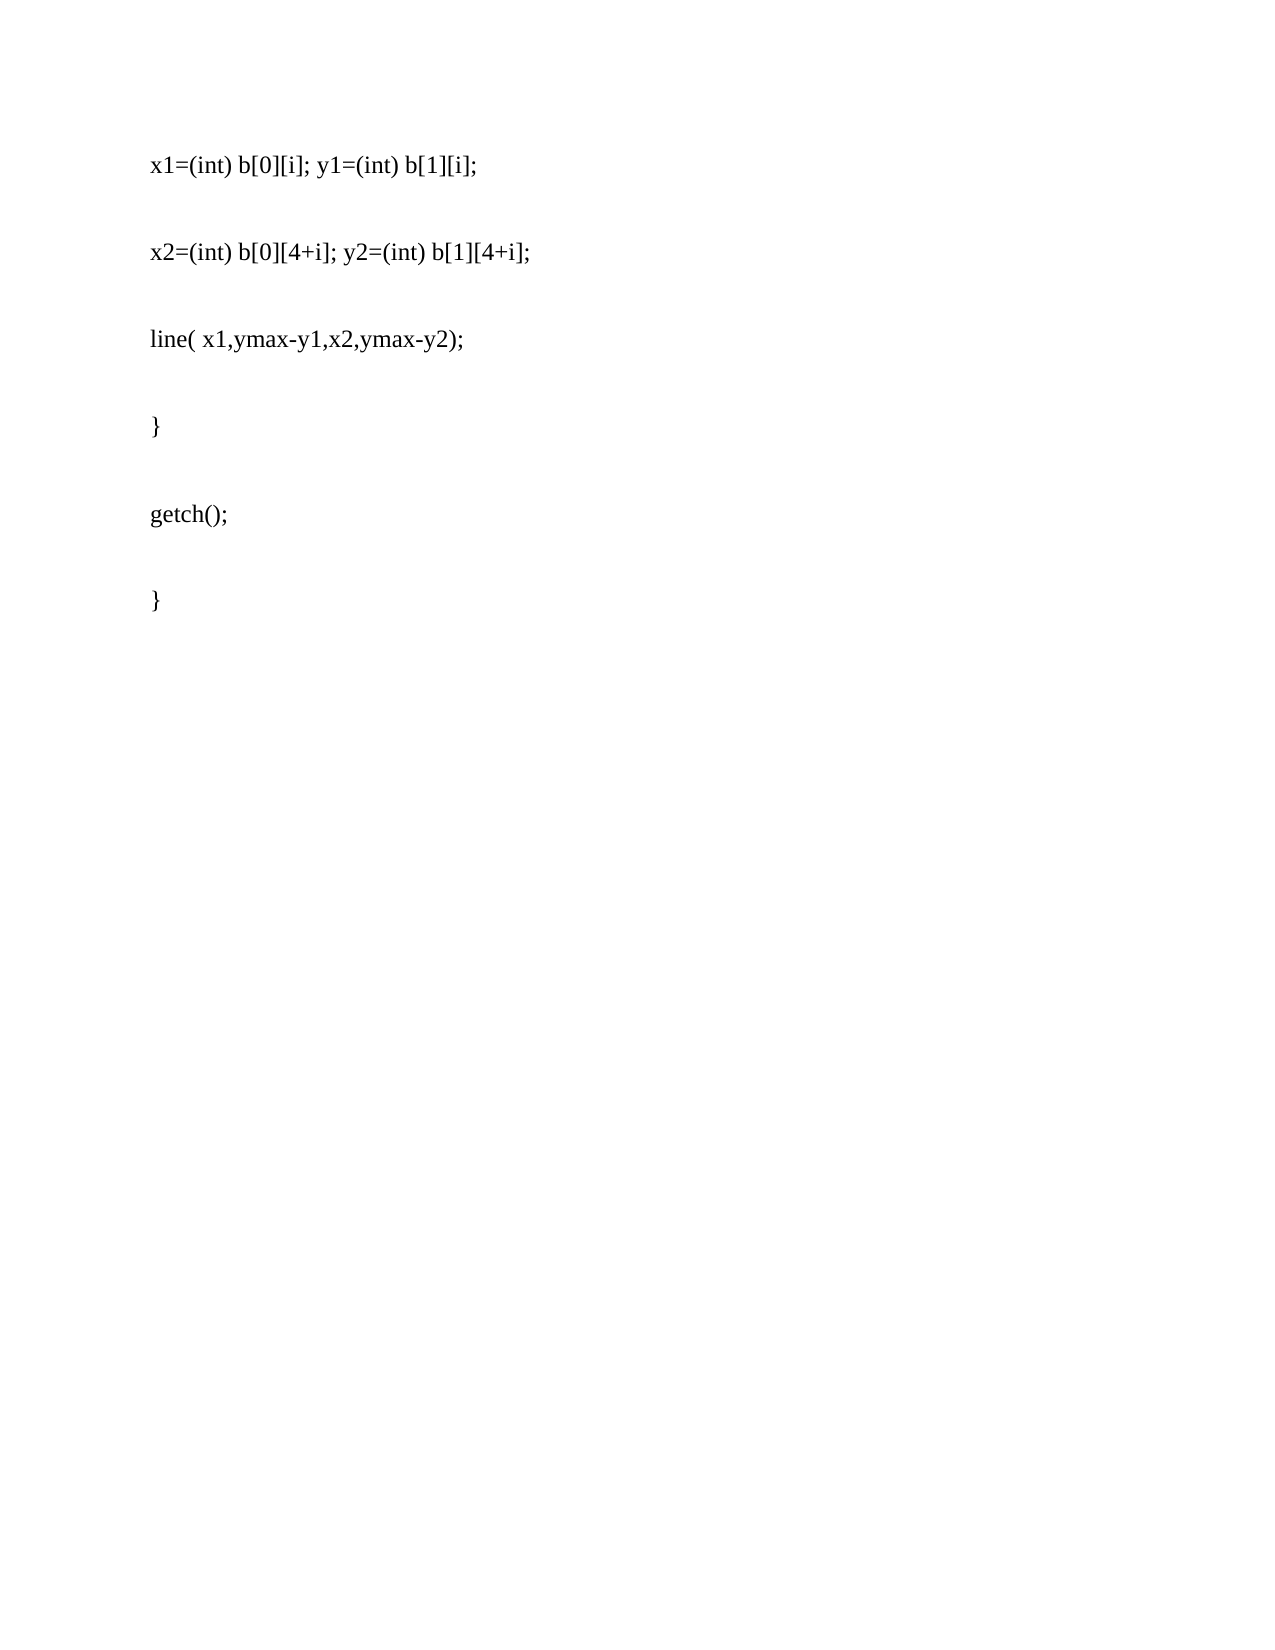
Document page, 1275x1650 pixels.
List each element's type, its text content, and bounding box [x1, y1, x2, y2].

text x1=(int) b[0][i]; y1=(int) b[1][i]; [150, 150, 1137, 179]
text } [150, 586, 1137, 614]
text x2=(int) b[0][4+i]; y2=(int) b[1][4+i]; [150, 237, 1137, 266]
text } [150, 411, 1137, 440]
text getch(); [150, 499, 1137, 527]
text line( x1,ymax-y1,x2,ymax-y2); [150, 324, 1137, 353]
